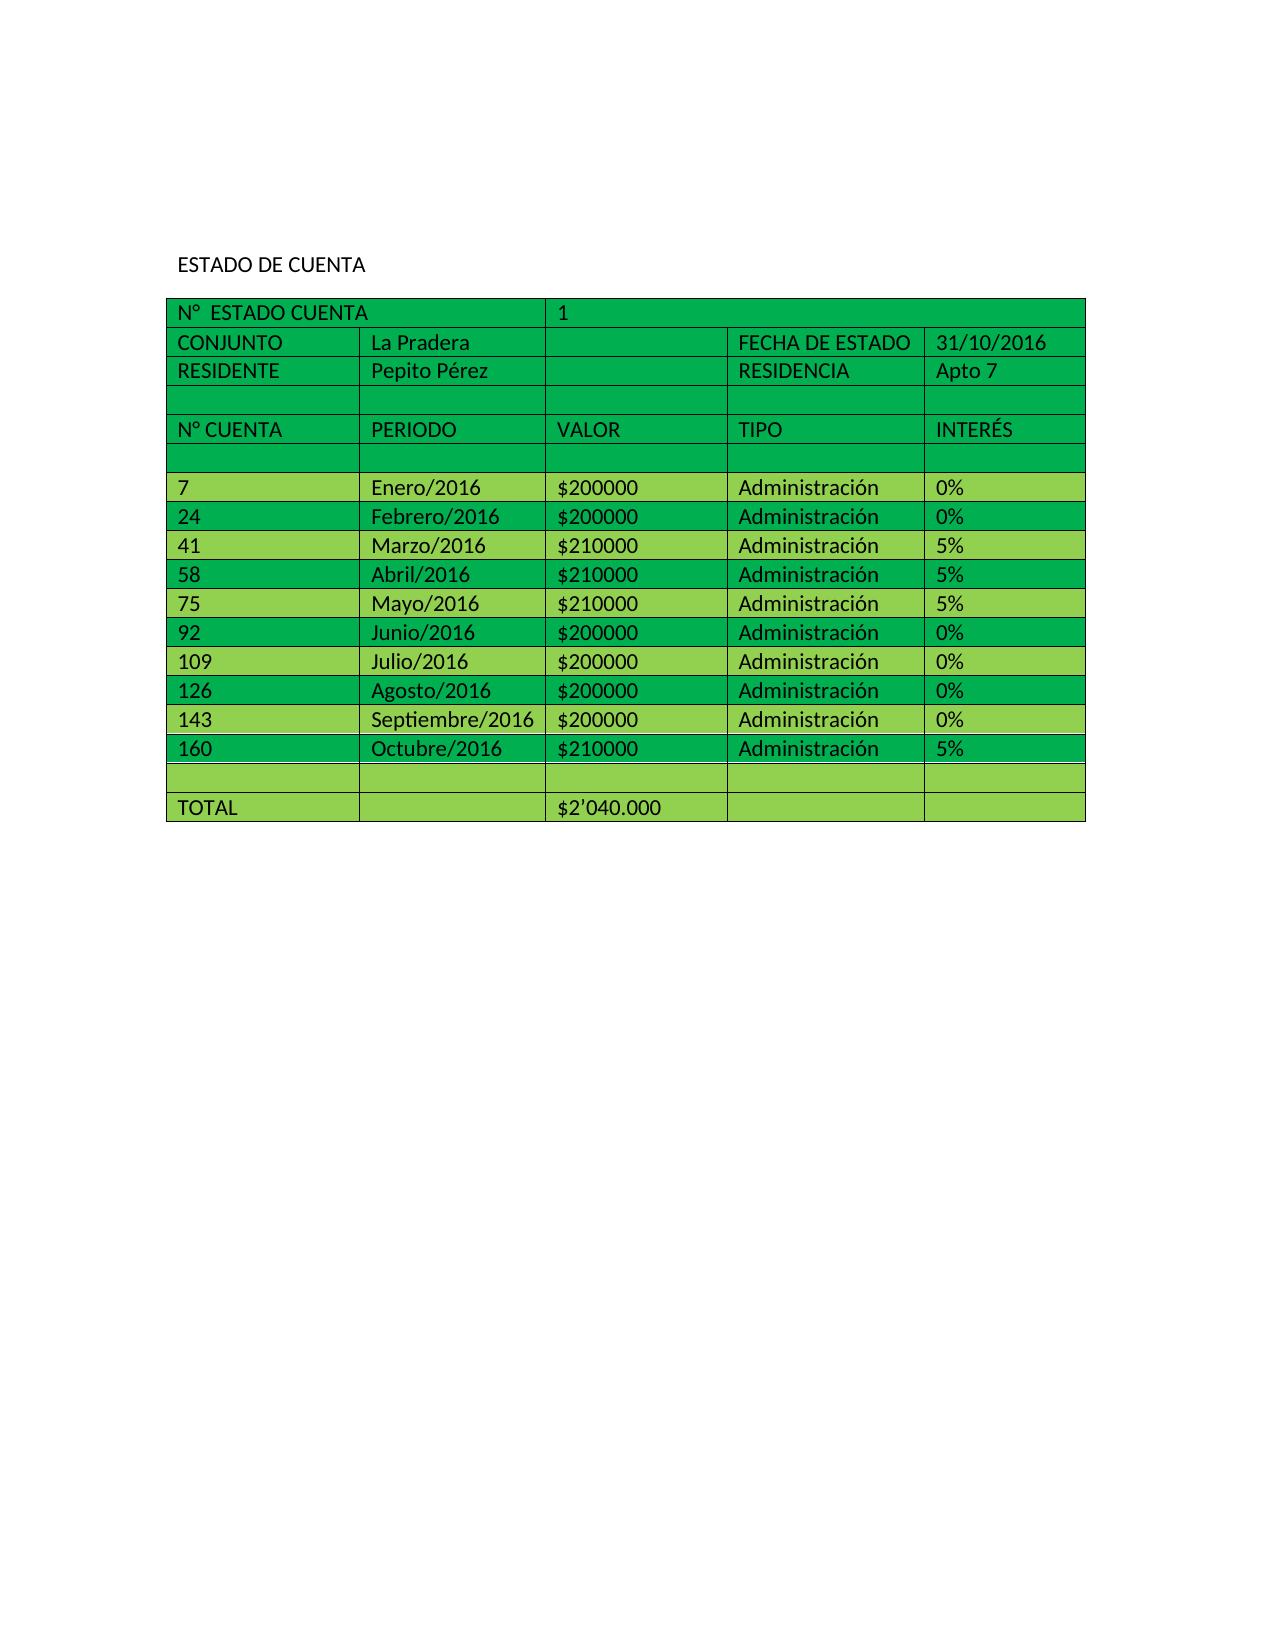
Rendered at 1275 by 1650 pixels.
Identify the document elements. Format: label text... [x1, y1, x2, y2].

table_cell Mayo/2016 [360, 589, 545, 617]
table_cell [546, 386, 727, 414]
table_cell 0% [925, 676, 1085, 704]
table_cell 41 [167, 531, 359, 559]
table_cell $210000 [546, 560, 727, 588]
table_cell 0% [925, 647, 1085, 675]
table_cell VALOR [546, 415, 727, 443]
table_cell 143 [167, 705, 359, 733]
table_cell Julio/2016 [360, 647, 545, 675]
table_cell [728, 764, 924, 792]
table_cell 5% [925, 589, 1085, 617]
table_cell 160 [167, 735, 359, 762]
table_cell [546, 444, 727, 472]
table_cell 58 [167, 560, 359, 588]
table_cell La Pradera [360, 328, 545, 356]
table_cell Administración [728, 531, 924, 559]
table_cell [167, 444, 359, 472]
table_cell 7 [167, 473, 359, 501]
table_cell Marzo/2016 [360, 531, 545, 559]
table_cell $210000 [546, 735, 727, 762]
table_cell Administración [728, 705, 924, 733]
table_cell 0% [925, 473, 1085, 501]
table_cell $200000 [546, 618, 727, 646]
table_cell 31/10/2016 [925, 328, 1085, 356]
table_cell PERIODO [360, 415, 545, 443]
table_cell $200000 [546, 705, 727, 733]
table_cell 0% [925, 618, 1085, 646]
table_cell RESIDENCIA [728, 357, 924, 385]
table_cell [360, 444, 545, 472]
table_cell [546, 357, 727, 385]
table_cell [546, 328, 727, 356]
table_cell Agosto/2016 [360, 676, 545, 704]
table_cell 24 [167, 502, 359, 530]
table_cell Octubre/2016 [360, 735, 545, 762]
text ESTADO DE CUENTA [177, 251, 1098, 279]
table_cell 92 [167, 618, 359, 646]
table_cell Apto 7 [925, 357, 1085, 385]
table_cell $200000 [546, 647, 727, 675]
table_cell Junio/2016 [360, 618, 545, 646]
table_cell Administración [728, 560, 924, 588]
table_cell Administración [728, 676, 924, 704]
table_cell Pepito Pérez [360, 357, 545, 385]
table_cell 5% [925, 735, 1085, 762]
table_cell Administración [728, 735, 924, 762]
table_header N° ESTADO CUENTA [167, 299, 545, 327]
table_cell 5% [925, 560, 1085, 588]
table_header 1 [546, 299, 1085, 327]
table_cell Administración [728, 618, 924, 646]
table_cell 0% [925, 705, 1085, 733]
table_cell 75 [167, 589, 359, 617]
table_cell [925, 386, 1085, 414]
table_cell 126 [167, 676, 359, 704]
table_cell $210000 [546, 531, 727, 559]
table_cell [728, 444, 924, 472]
table_cell $210000 [546, 589, 727, 617]
table_cell $200000 [546, 676, 727, 704]
table_cell Administración [728, 589, 924, 617]
table_cell $2’040.000 [546, 793, 727, 821]
table_cell 5% [925, 531, 1085, 559]
table_cell TOTAL [167, 793, 359, 821]
table_cell INTERÉS [925, 415, 1085, 443]
table_cell Febrero/2016 [360, 502, 545, 530]
table_cell N° CUENTA [167, 415, 359, 443]
table_cell [546, 764, 727, 792]
table_cell $200000 [546, 473, 727, 501]
table_cell CONJUNTO [167, 328, 359, 356]
table_cell $200000 [546, 502, 727, 530]
table_cell Abril/2016 [360, 560, 545, 588]
table_cell [728, 386, 924, 414]
table_cell 0% [925, 502, 1085, 530]
table_cell [167, 386, 359, 414]
table_cell [925, 793, 1085, 821]
table_cell Administración [728, 473, 924, 501]
table_cell TIPO [728, 415, 924, 443]
table_cell Administración [728, 502, 924, 530]
table_cell [360, 764, 545, 792]
table_cell [360, 386, 545, 414]
table_cell 109 [167, 647, 359, 675]
table_cell Administración [728, 647, 924, 675]
table_cell [360, 793, 545, 821]
table_cell [925, 764, 1085, 792]
table_cell [167, 764, 359, 792]
table_cell Enero/2016 [360, 473, 545, 501]
table_cell Septiembre/2016 [360, 705, 545, 733]
table_cell [925, 444, 1085, 472]
table_cell FECHA DE ESTADO [728, 328, 924, 356]
table_cell [728, 793, 924, 821]
table_cell RESIDENTE [167, 357, 359, 385]
